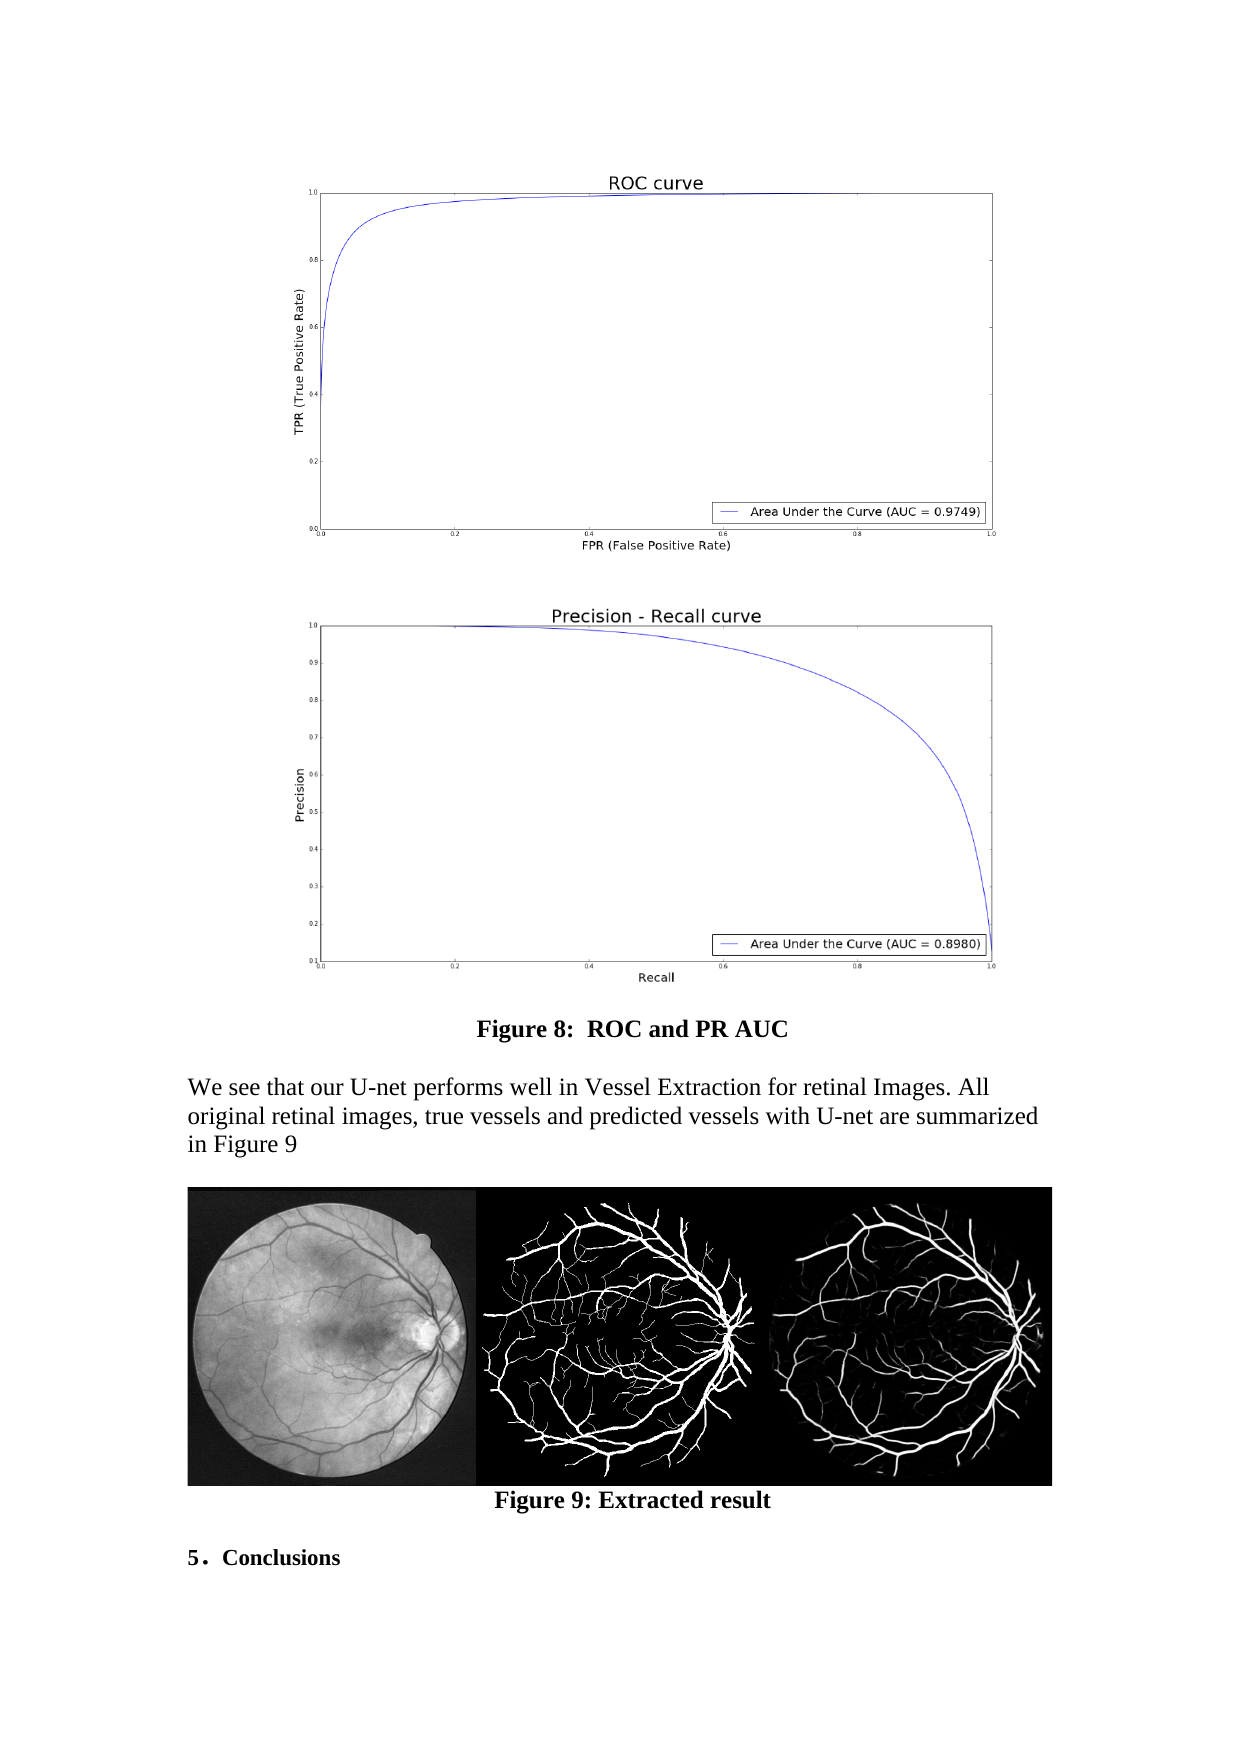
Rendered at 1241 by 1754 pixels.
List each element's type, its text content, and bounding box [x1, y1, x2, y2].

text Figure 9: Extracted result [187, 1486, 1053, 1514]
text We see that our U-net performs well in Vessel Extraction for retinal Images. All original retinal images, true vessels and predicted vessels with U-net are summarized in Figure 9 [187, 1072, 1053, 1158]
picture [187, 1187, 1053, 1486]
text 5．Conclusions [187, 1539, 1053, 1572]
picture [212, 150, 1078, 1015]
text Figure 8: ROC and PR AUC [187, 1014, 1053, 1043]
